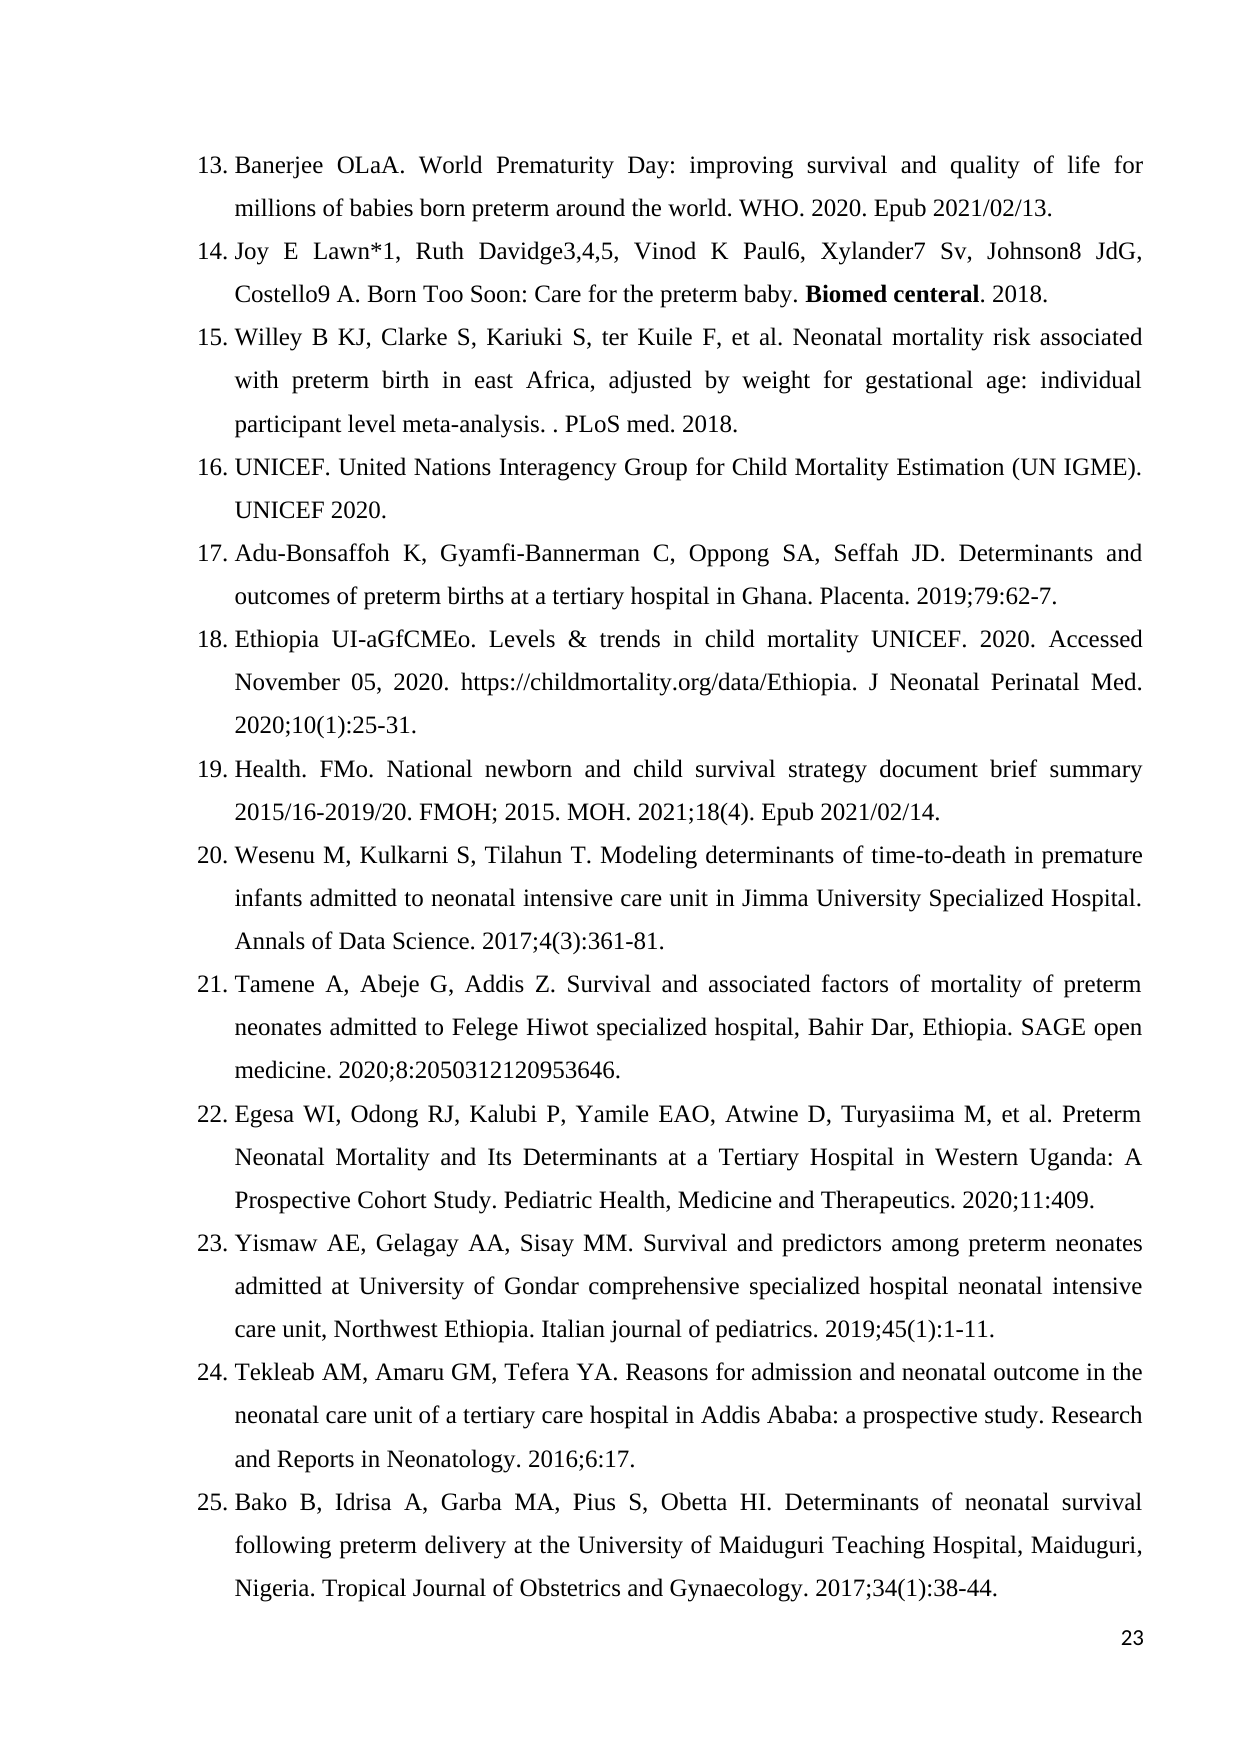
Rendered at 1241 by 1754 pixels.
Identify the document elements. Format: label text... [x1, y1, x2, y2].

list Ethiopia UI-aGfCMEo. Levels & trends in child mortality UNICEF. 2020. Accessed November 05, 2020. https://childmortality.org/data/Ethiopia. J Neonatal Perinatal Med. 2020;10(1):25-31. [197, 624, 1144, 739]
list Tamene A, Abeje G, Addis Z. Survival and associated factors of mortality of preterm neonates admitted to Felege Hiwot specialized hospital, Bahir Dar, Ethiopia. SAGE open medicine. 2020;8:2050312120953646. [197, 969, 1144, 1084]
list Yismaw AE, Gelagay AA, Sisay MM. Survival and predictors among preterm neonates admitted at University of Gondar comprehensive specialized hospital neonatal intensive care unit, Northwest Ethiopia. Italian journal of pediatrics. 2019;45(1):1-11. [197, 1228, 1144, 1343]
list Joy E Lawn*1, Ruth Davidge3,4,5, Vinod K Paul6, Xylander7 Sv, Johnson8 JdG, Costello9 A. Born Too Soon: Care for the preterm baby. Biomed centeral. 2018. [197, 236, 1144, 308]
list Willey B KJ, Clarke S, Kariuki S, ter Kuile F, et al. Neonatal mortality risk associated with preterm birth in east Africa, adjusted by weight for gestational age: individual participant level meta-analysis. . PLoS med. 2018. [197, 322, 1144, 437]
list Tekleab AM, Amaru GM, Tefera YA. Reasons for admission and neonatal outcome in the neonatal care unit of a tertiary care hospital in Addis Ababa: a prospective study. Research and Reports in Neonatology. 2016;6:17. [197, 1357, 1144, 1472]
list Adu-Bonsaffoh K, Gyamfi-Bannerman C, Oppong SA, Seffah JD. Determinants and outcomes of preterm births at a tertiary hospital in Ghana. Placenta. 2019;79:62-7. [197, 538, 1144, 610]
list Wesenu M, Kulkarni S, Tilahun T. Modeling determinants of time-to-death in premature infants admitted to neonatal intensive care unit in Jimma University Specialized Hospital. Annals of Data Science. 2017;4(3):361-81. [197, 840, 1144, 955]
list Health. FMo. National newborn and child survival strategy document brief summary 2015/16-2019/20. FMOH; 2015. MOH. 2021;18(4). Epub 2021/02/14. [197, 754, 1144, 826]
list Bako B, Idrisa A, Garba MA, Pius S, Obetta HI. Determinants of neonatal survival following preterm delivery at the University of Maiduguri Teaching Hospital, Maiduguri, Nigeria. Tropical Journal of Obstetrics and Gynaecology. 2017;34(1):38-44. [197, 1487, 1144, 1602]
list UNICEF. United Nations Interagency Group for Child Mortality Estimation (UN IGME). UNICEF 2020. [197, 452, 1144, 524]
list Banerjee OLaA. World Prematurity Day: improving survival and quality of life for millions of babies born preterm around the world. WHO. 2020. Epub 2021/02/13. [197, 150, 1144, 222]
list Egesa WI, Odong RJ, Kalubi P, Yamile EAO, Atwine D, Turyasiima M, et al. Preterm Neonatal Mortality and Its Determinants at a Tertiary Hospital in Western Uganda: A Prospective Cohort Study. Pediatric Health, Medicine and Therapeutics. 2020;11:409. [197, 1099, 1144, 1214]
